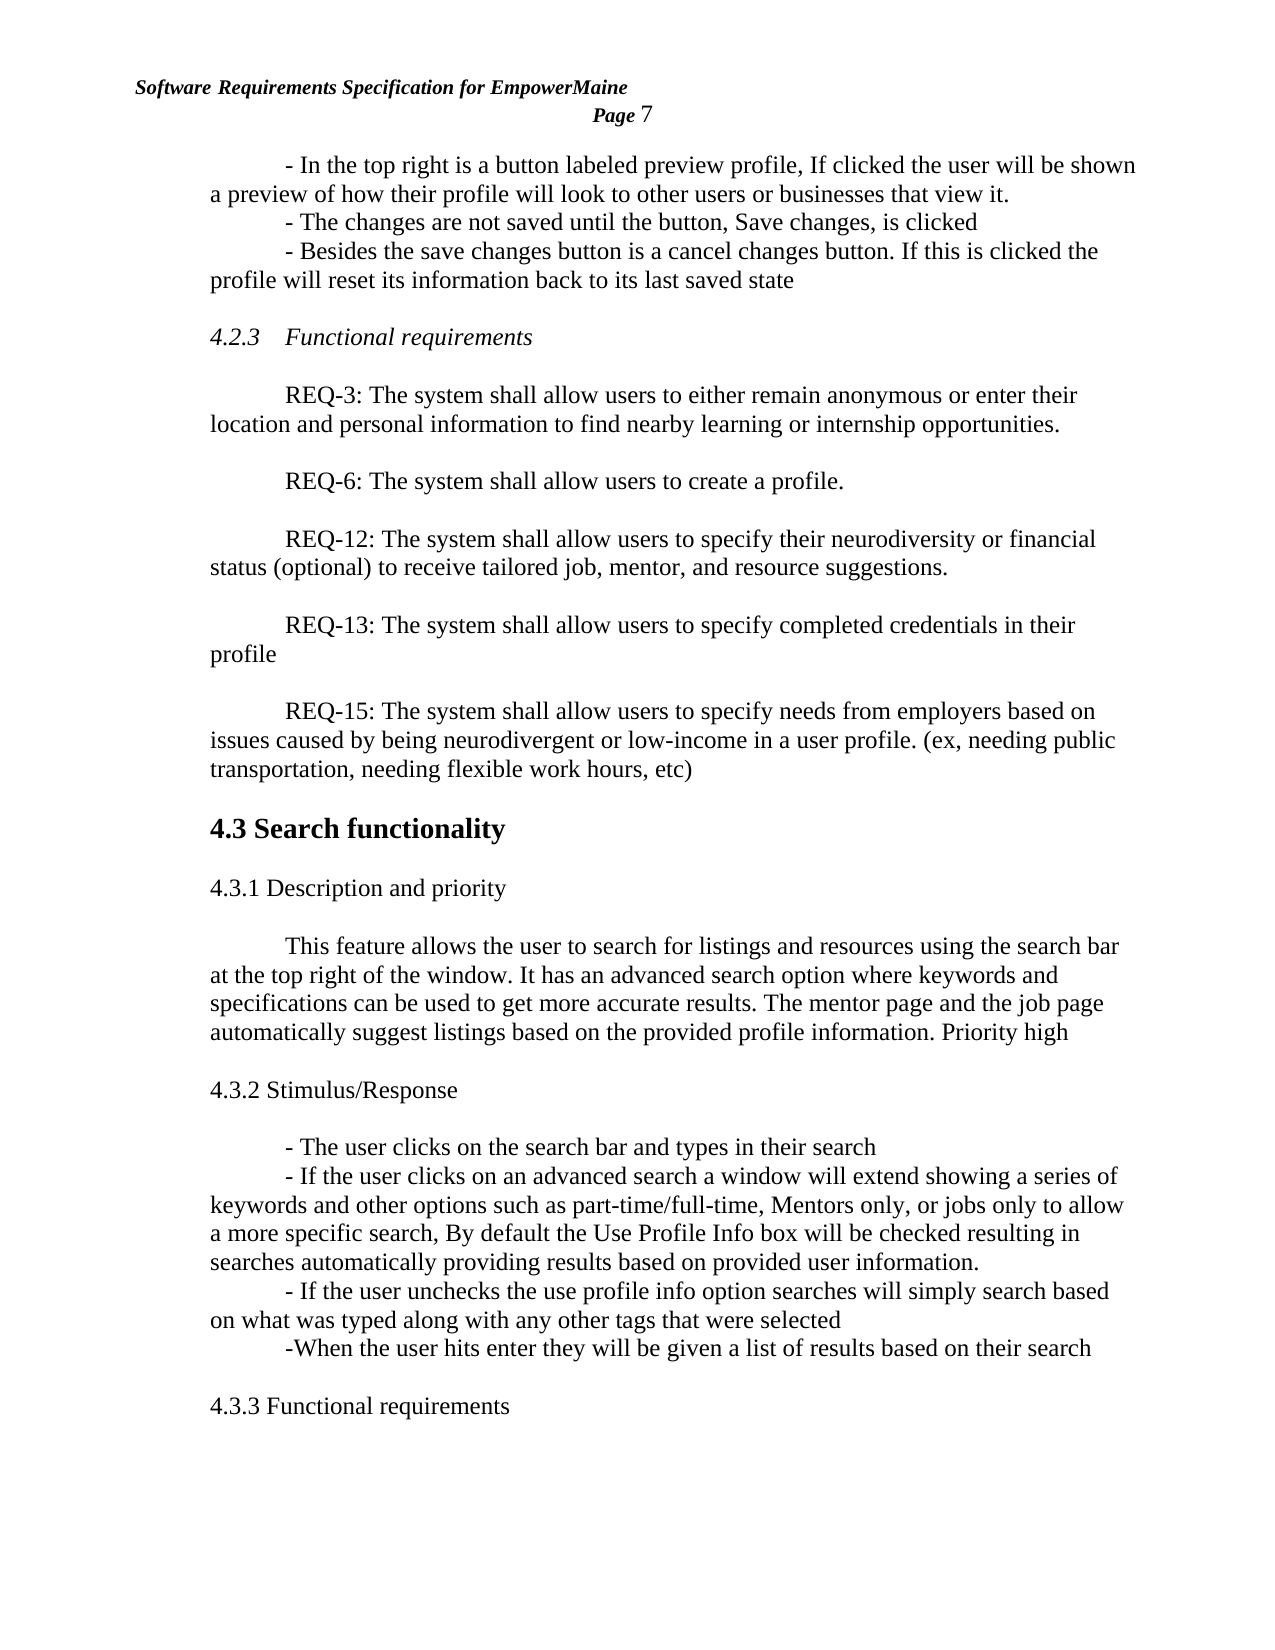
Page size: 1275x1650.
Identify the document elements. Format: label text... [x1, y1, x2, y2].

text 4.2.3 Functional requirements [135, 322, 1140, 351]
text REQ-12: The system shall allow users to specify their neurodiversity or financial status (optional) to receive tailored job, mentor, and resource suggestions. [210, 524, 1140, 581]
text REQ-15: The system shall allow users to specify needs from employers based on issues caused by being neurodivergent or low-income in a user profile. (ex, needing public transportation, needing flexible work hours, etc) [210, 696, 1140, 782]
text REQ-3: The system shall allow users to either remain anonymous or enter their location and personal information to find nearby learning or internship opportunities. [210, 380, 1140, 437]
text This feature allows the user to search for listings and resources using the search bar at the top right of the window. It has an advanced search option where keywords and specifications can be used to get more accurate results. The mentor page and the job page automatically suggest listings based on the provided profile information. Priority high [210, 931, 1140, 1046]
text 4.3.2 Stimulus/Response [135, 1075, 1140, 1103]
text - If the user clicks on an advanced search a window will extend showing a series of keywords and other options such as part-time/full-time, Mentors only, or jobs only to allow a more specific search, By default the Use Profile Info box will be checked resulting in searches automatically providing results based on provided user information. [210, 1161, 1140, 1276]
text -When the user hits enter they will be given a list of results based on their search [210, 1333, 1140, 1362]
text - In the top right is a button labeled preview profile, If clicked the user will be shown a preview of how their profile will look to other users or businesses that view it. [210, 150, 1140, 207]
text - The user clicks on the search bar and types in their search [210, 1132, 1140, 1161]
text - The changes are not saved until the button, Save changes, is clicked [210, 207, 1140, 236]
text 4.3 Search functionality [210, 811, 1140, 845]
text 4.3.1 Description and priority [135, 873, 1140, 902]
text - Besides the save changes button is a cancel changes button. If this is clicked the profile will reset its information back to its last saved state [210, 236, 1140, 294]
text REQ-6: The system shall allow users to create a profile. [210, 466, 1140, 495]
text - If the user unchecks the use profile info option searches will simply search based on what was typed along with any other tags that were selected [210, 1276, 1140, 1333]
text REQ-13: The system shall allow users to specify completed credentials in their profile [210, 610, 1140, 667]
text 4.3.3 Functional requirements [135, 1391, 1140, 1420]
